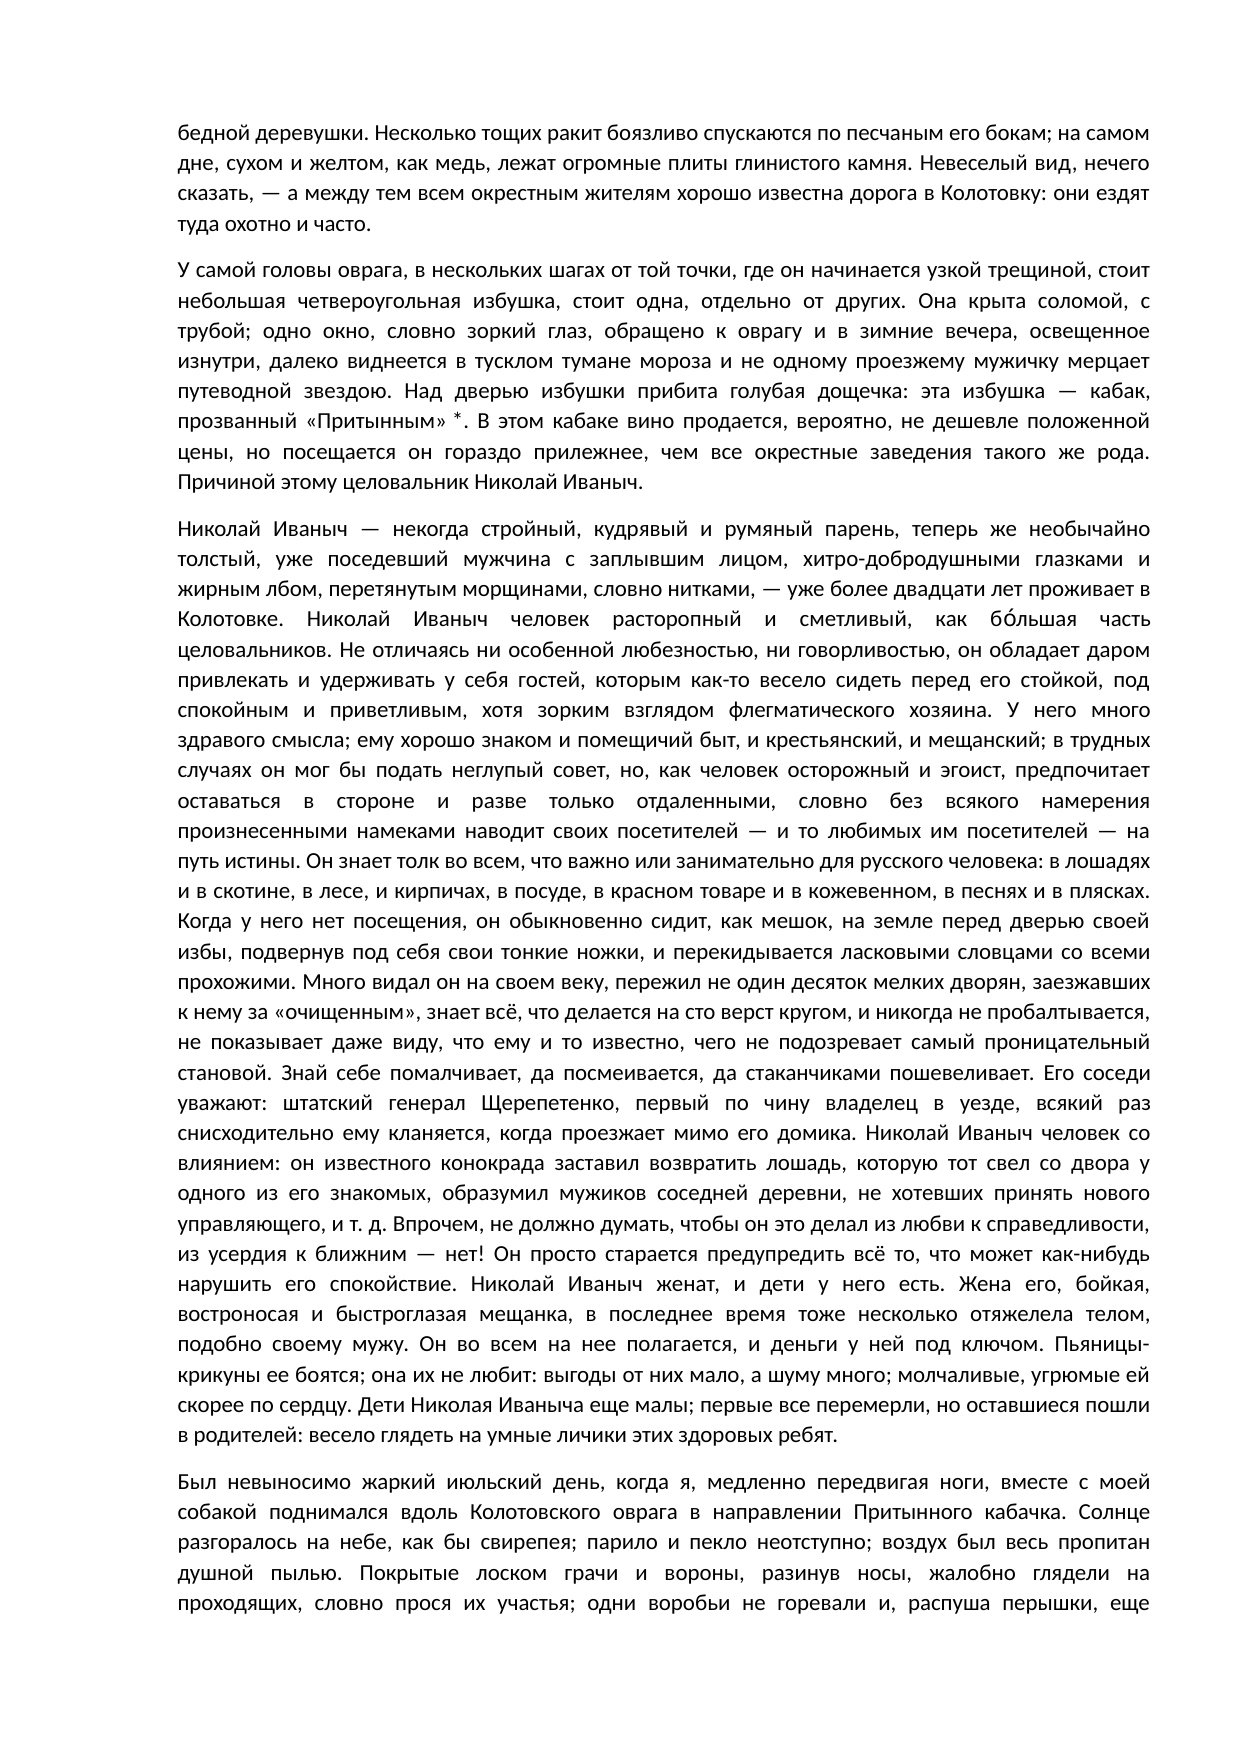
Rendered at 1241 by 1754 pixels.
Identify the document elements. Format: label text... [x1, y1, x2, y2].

text Николай Иваныч — некогда стройный, кудрявый и румяный парень, теперь же необычайно толстый, уже поседевший мужчина с заплывшим лицом, хитро-добродушными глазками и жирным лбом, перетянутым морщинами, словно нитками, — уже более двадцати лет проживает в Колотовке. Николай Иваныч человек расторопный и сметливый, как бо́льшая часть целовальников. Не отличаясь ни особенной любезностью, ни говорливостью, он обладает даром привлекать и удерживать у себя гостей, которым как-то весело сидеть перед его стойкой, под спокойным и приветливым, хотя зорким взглядом флегматического хозяина. У него много здравого смысла; ему хорошо знаком и помещичий быт, и крестьянский, и мещанский; в трудных случаях он мог бы подать неглупый совет, но, как человек осторожный и эгоист, предпочитает оставаться в стороне и разве только отдаленными, словно без всякого намерения произнесенными намеками наводит своих посетителей — и то любимых им посетителей — на путь истины. Он знает толк во всем, что важно или занимательно для русского человека: в лошадях и в скотине, в лесе, и кирпичах, в посуде, в красном товаре и в кожевенном, в песнях и в плясках. Когда у него нет посещения, он обыкновенно сидит, как мешок, на земле перед дверью своей избы, подвернув под себя свои тонкие ножки, и перекидывается ласковыми словцами со всеми прохожими. Много видал он на своем веку, пережил не один десяток мелких дворян, заезжавших к нему за «очищенным», знает всё, что делается на сто верст кругом, и никогда не пробалтывается, не показывает даже виду, что ему и то известно, чего не подозревает самый проницательный становой. Знай себе помалчивает, да посмеивается, да стаканчиками пошевеливает. Его соседи уважают: штатский генерал Щерепетенко, первый по чину владелец в уезде, всякий раз снисходительно ему кланяется, когда проезжает мимо его домика. Николай Иваныч человек со влиянием: он известного конокрада заставил возвратить лошадь, которую тот свел со двора у одного из его знакомых, образумил мужиков соседней деревни, не хотевших принять нового управляющего, и т. д. Впрочем, не должно думать, чтобы он это делал из любви к справедливости, из усердия к ближним — нет! Он просто старается предупредить всё то, что может как-нибудь нарушить его спокойствие. Николай Иваныч женат, и дети у него есть. Жена его, бойкая, востроносая и быстроглазая мещанка, в последнее время тоже несколько отяжелела телом, подобно своему мужу. Он во всем на нее полагается, и деньги у ней под ключом. Пьяницы-крикуны ее боятся; она их не любит: выгоды от них мало, а шуму много; молчаливые, угрюмые ей скорее по сердцу. Дети Николая Иваныча еще малы; первые все перемерли, но оставшиеся пошли в родителей: весело глядеть на умные личики этих здоровых ребят. [177, 514, 1152, 1448]
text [177, 1467, 1152, 1616]
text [177, 118, 1152, 237]
text У самой головы оврага, в нескольких шагах от той точки, где он начинается узкой трещиной, стоит небольшая четвероугольная избушка, стоит одна, отдельно от других. Она крыта соломой, с трубой; одно окно, словно зоркий глаз, обращено к оврагу и в зимние вечера, освещенное изнутри, далеко виднеется в тусклом тумане мороза и не одному проезжему мужичку мерцает путеводной звездою. Над дверью избушки прибита голубая дощечка: эта избушка — кабак, прозванный «Притынным» *. В этом кабаке вино продается, вероятно, не дешевле положенной цены, но посещается он гораздо прилежнее, чем все окрестные заведения такого же рода. Причиной этому целовальник Николай Иваныч. [177, 256, 1152, 495]
